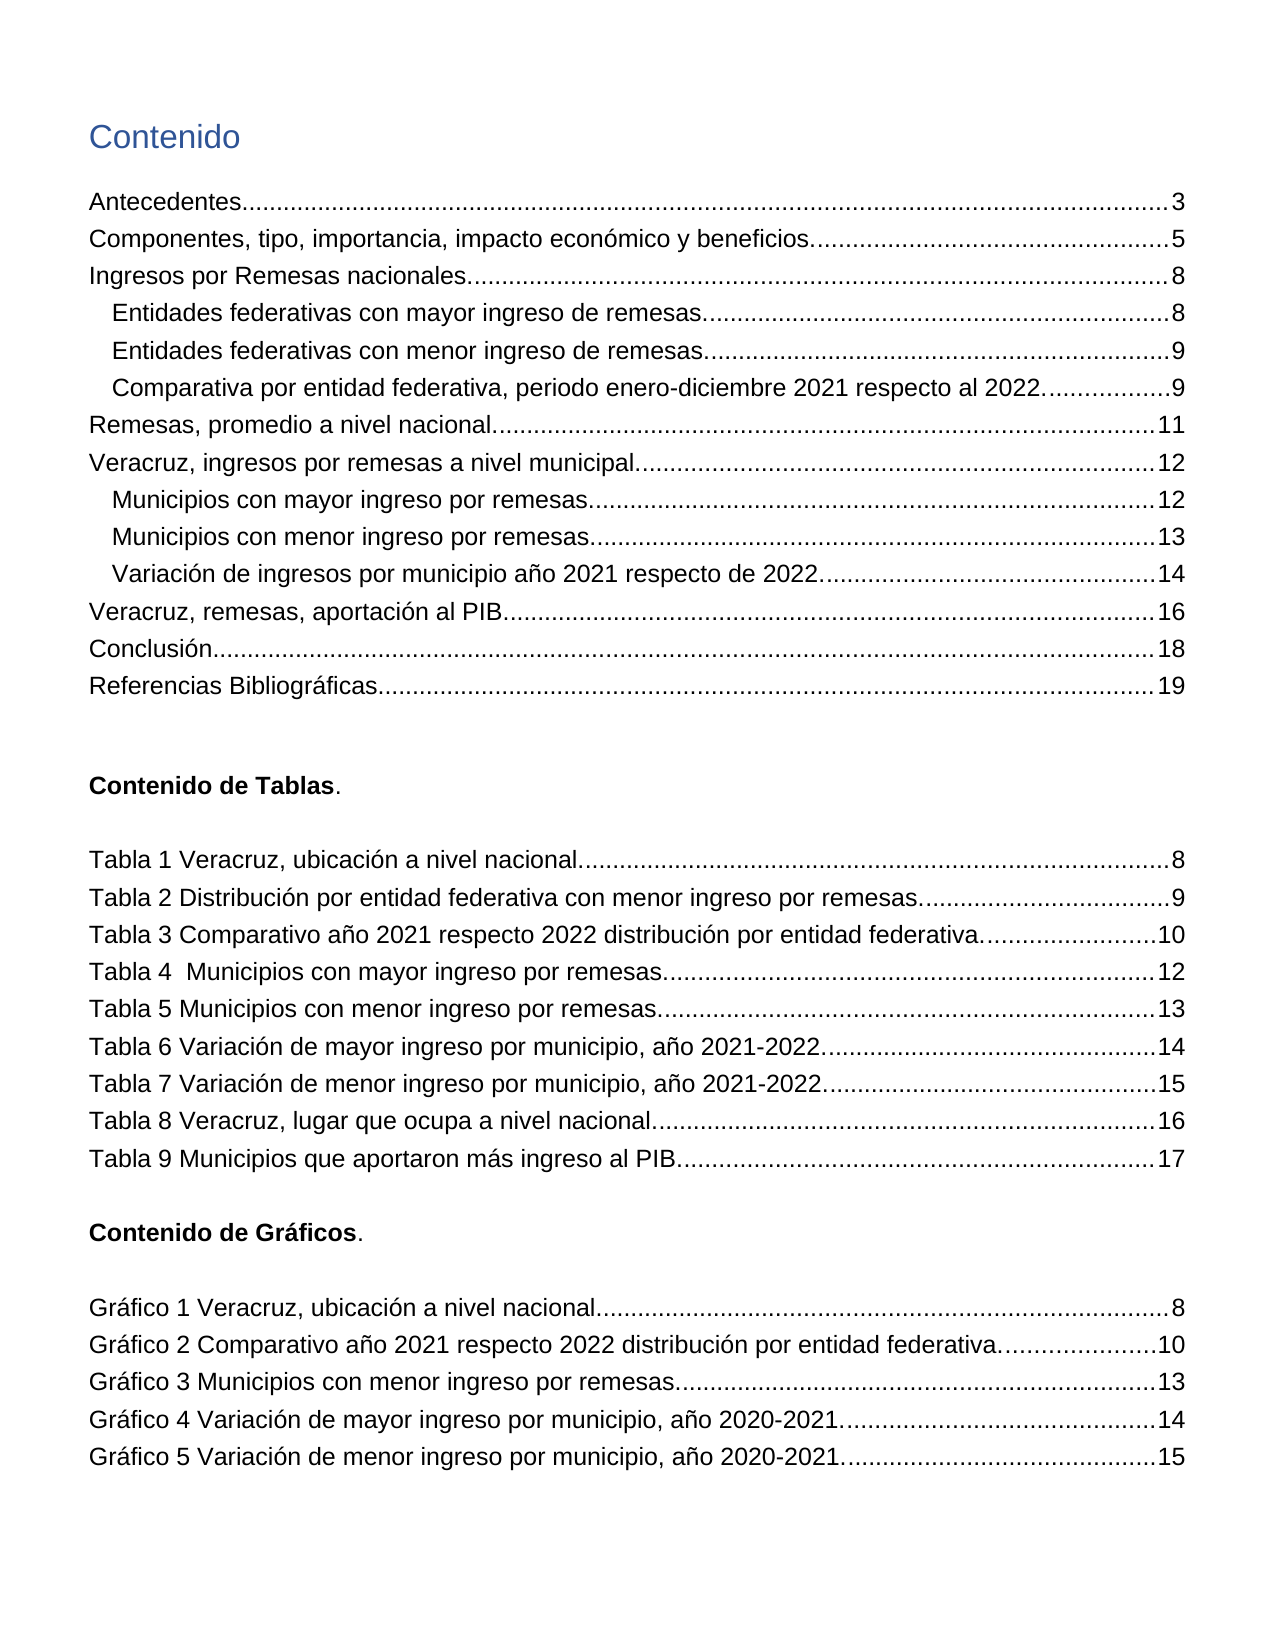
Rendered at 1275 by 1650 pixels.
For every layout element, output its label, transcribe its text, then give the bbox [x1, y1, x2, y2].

text Gráfico 3 Municipios con menor ingreso por remesas. 13 [89, 1367, 1186, 1396]
text Gráfico 2 Comparativo año 2021 respecto 2022 distribución por entidad federativa. 10 [89, 1330, 1186, 1359]
text Gráfico 1 Veracruz, ubicación a nivel nacional. 8 [89, 1293, 1186, 1322]
text Tabla 4 Municipios con mayor ingreso por remesas. 12 [89, 957, 1186, 986]
text Tabla 5 Municipios con menor ingreso por remesas. 13 [89, 994, 1186, 1023]
text Tabla 8 Veracruz, lugar que ocupa a nivel nacional. 16 [89, 1106, 1186, 1135]
text Tabla 6 Variación de mayor ingreso por municipio, año 2021-2022. 14 [89, 1032, 1186, 1061]
text Contenido de Tablas. [89, 771, 1186, 799]
text Tabla 1 Veracruz, ubicación a nivel nacional. 8 [89, 845, 1186, 874]
text Tabla 7 Variación de menor ingreso por municipio, año 2021-2022. 15 [89, 1069, 1186, 1098]
text Gráfico 5 Variación de menor ingreso por municipio, año 2020-2021. 15 [89, 1442, 1186, 1471]
text Tabla 3 Comparativo año 2021 respecto 2022 distribución por entidad federativa. 10 [89, 920, 1186, 949]
text Gráfico 4 Variación de mayor ingreso por municipio, año 2020-2021. 14 [89, 1405, 1186, 1433]
text Contenido de Gráficos. [89, 1218, 1186, 1247]
text Tabla 2 Distribución por entidad federativa con menor ingreso por remesas. 9 [89, 883, 1186, 911]
text Tabla 9 Municipios que aportaron más ingreso al PIB. 17 [89, 1144, 1186, 1172]
